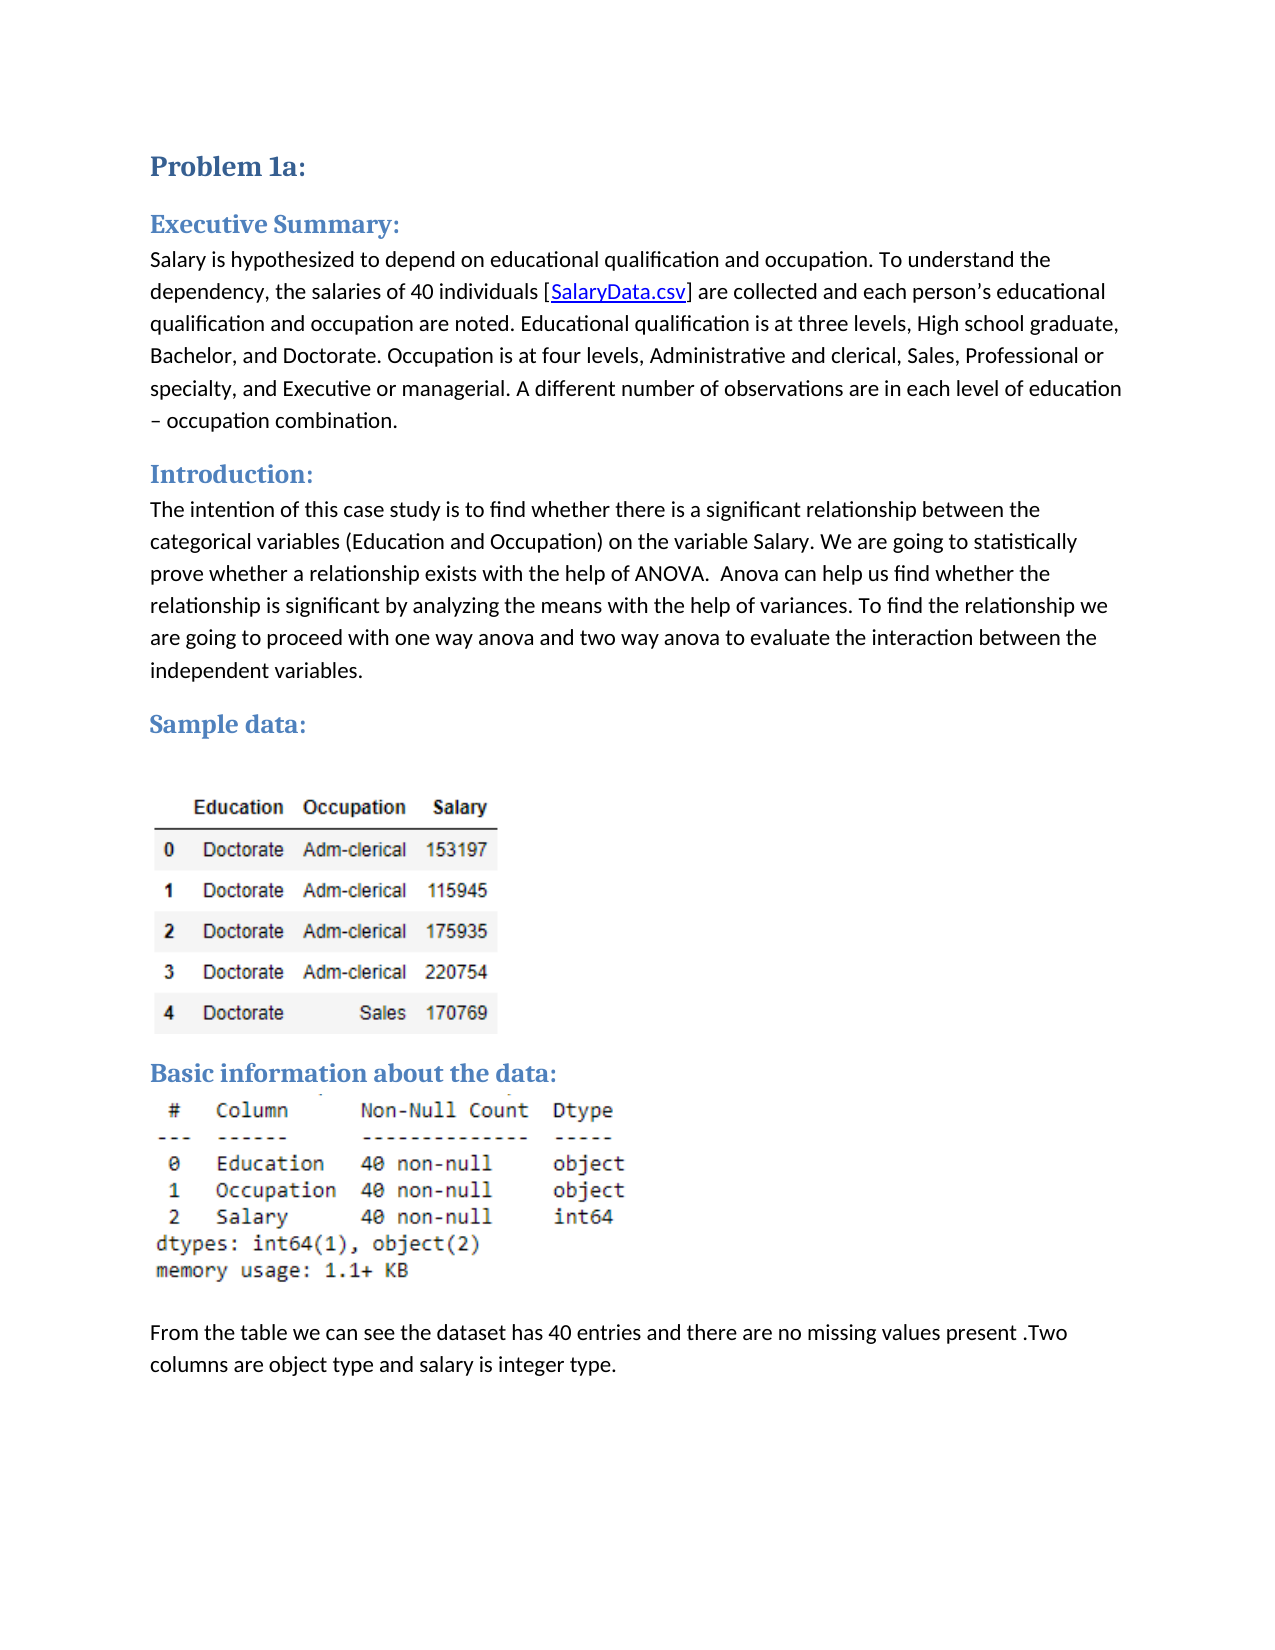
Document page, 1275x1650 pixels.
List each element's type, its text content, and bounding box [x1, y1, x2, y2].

picture [150, 1094, 652, 1293]
subtitle Sample data: [150, 709, 1125, 740]
subtitle Introduction: [150, 459, 1125, 490]
text Salary is hypothesized to depend on educational qualification and occupation. To understand the dependency, the salaries of 40 individuals [SalaryData.csv] are collected and each person’s educational qualification and occupation are noted. Educational qualification is at three levels, High school graduate, Bachelor, and Doctorate. Occupation is at four levels, Administrative and clerical, Sales, Professional or specialty, and Executive or managerial. A different number of observations are in each level of education – occupation combination. [150, 245, 1125, 434]
text From the table we can see the dataset has 40 entries and there are no missing values present .Two columns are object type and salary is integer type. [150, 1318, 1125, 1378]
subtitle Basic information about the data: [150, 1058, 1125, 1089]
subtitle Problem 1a: [150, 150, 1125, 183]
picture [150, 797, 504, 1034]
text The intention of this case study is to find whether there is a significant relationship between the categorical variables (Education and Occupation) on the variable Salary. We are going to statistically prove whether a relationship exists with the help of ANOVA. Anova can help us find whether the relationship is significant by analyzing the means with the help of variances. To find the relationship we are going to proceed with one way anova and two way anova to evaluate the interaction between the independent variables. [150, 495, 1125, 684]
subtitle Executive Summary: [150, 209, 1125, 241]
